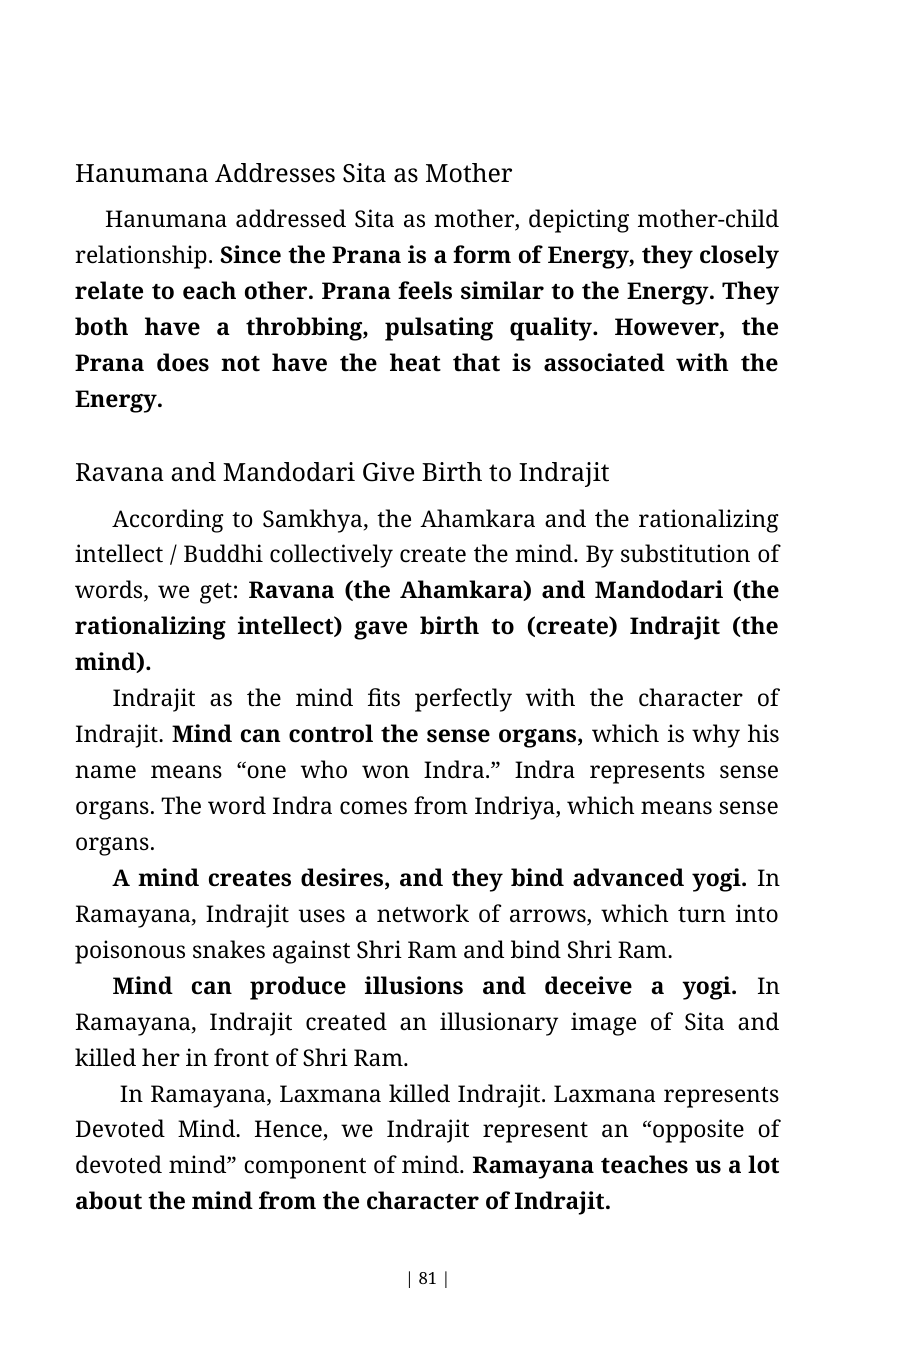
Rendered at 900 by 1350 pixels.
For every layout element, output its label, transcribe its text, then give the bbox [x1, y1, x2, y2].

text Indrajit as the mind fits perfectly with the character of Indrajit. Mind can control the sense organs, which is why his name means “one who won Indra.” Indra represents sense organs. The word Indra comes from Indriya, which means sense organs. [75, 682, 780, 857]
subtitle Hanumana Addresses Sita as Mother [75, 156, 780, 190]
text A mind creates desires, and they bind advanced yogi. In Ramayana, Indrajit uses a network of arrows, which turn into poisonous snakes against Shri Ram and bind Shri Ram. [75, 862, 780, 965]
text Mind can produce illusions and deceive a yogi. In Ramayana, Indrajit created an illusionary image of Sita and killed her in front of Shri Ram. [75, 970, 780, 1073]
text Hanumana addressed Sita as mother, depicting mother-child relationship. Since the Prana is a form of Energy, they closely relate to each other. Prana feels similar to the Energy. They both have a throbbing, pulsating quality. However, the Prana does not have the heat that is associated with the Energy. [75, 203, 780, 414]
text In Ramayana, Laxmana killed Indrajit. Laxmana represents Devoted Mind. Hence, we Indrajit represent an “opposite of devoted mind” component of mind. Ramayana teaches us a lot about the mind from the character of Indrajit. [75, 1077, 780, 1217]
subtitle Ravana and Mandodari Give Birth to Indrajit [75, 455, 780, 489]
text According to Samkhya, the Ahamkara and the rationalizing intellect / Buddhi collectively create the mind. By substitution of words, we get: Ravana (the Ahamkara) and Mandodari (the rationalizing intellect) gave birth to (create) Indrajit (the mind). [75, 502, 780, 677]
